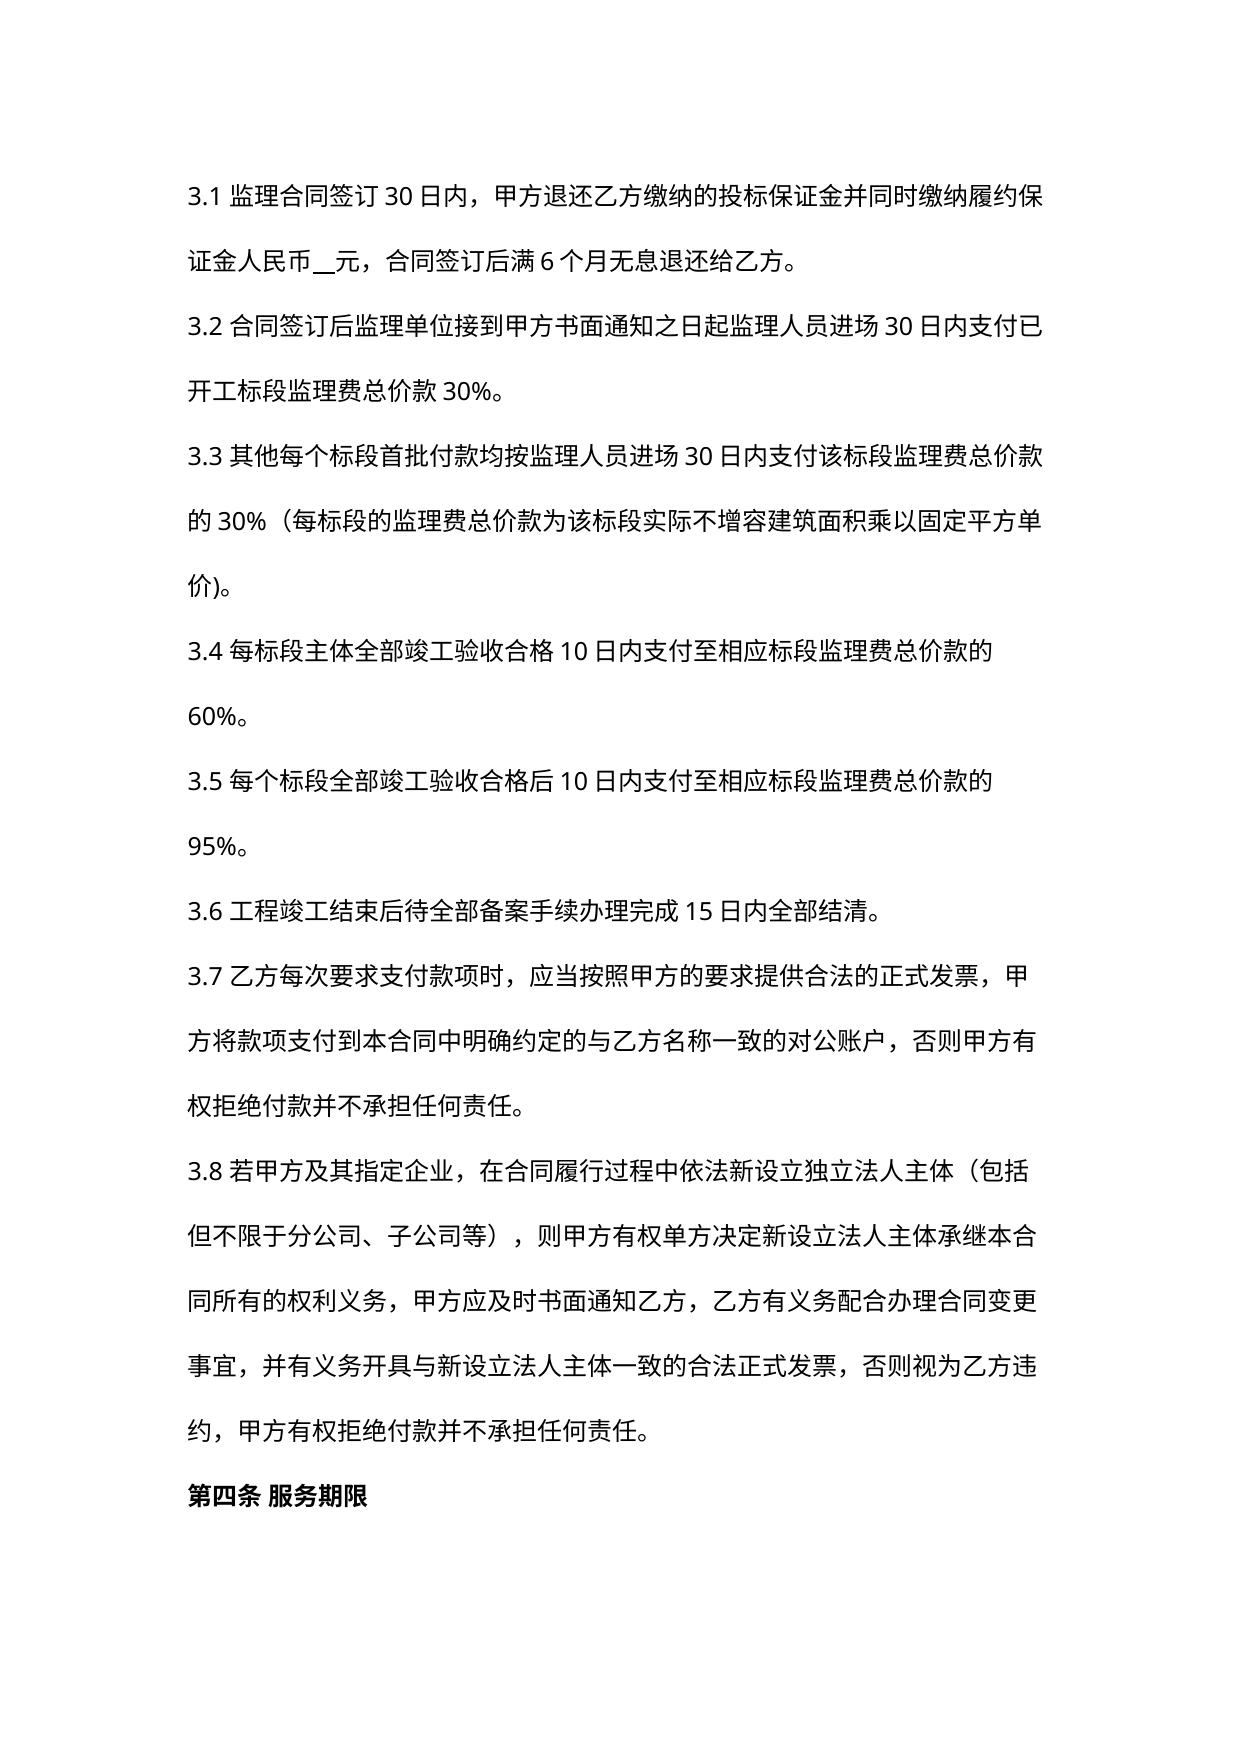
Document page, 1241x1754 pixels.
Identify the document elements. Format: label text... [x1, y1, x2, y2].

subtitle 第四条 服务期限 [187, 1462, 1053, 1527]
text 3.1 监理合同签订30日内，甲方退还乙方缴纳的投标保证金并同时缴纳履约保证金人民币 元，合同签订后满6个月无息退还给乙方。 [187, 162, 1053, 292]
text 3.2 合同签订后监理单位接到甲方书面通知之日起监理人员进场30日内支付已开工标段监理费总价款30%。 [187, 292, 1053, 422]
text 3.5 每个标段全部竣工验收合格后10日内支付至相应标段监理费总价款的95%。 [187, 747, 1053, 877]
text 3.4 每标段主体全部竣工验收合格10日内支付至相应标段监理费总价款的60%。 [187, 617, 1053, 747]
text 3.8 若甲方及其指定企业，在合同履行过程中依法新设立独立法人主体（包括但不限于分公司、子公司等），则甲方有权单方决定新设立法人主体承继本合同所有的权利义务，甲方应及时书面通知乙方，乙方有义务配合办理合同变更事宜，并有义务开具与新设立法人主体一致的合法正式发票，否则视为乙方违约，甲方有权拒绝付款并不承担任何责任。 [187, 1137, 1053, 1462]
text 3.6 工程竣工结束后待全部备案手续办理完成15日内全部结清。 [187, 877, 1053, 942]
text 3.7 乙方每次要求支付款项时，应当按照甲方的要求提供合法的正式发票，甲方将款项支付到本合同中明确约定的与乙方名称一致的对公账户，否则甲方有权拒绝付款并不承担任何责任。 [187, 942, 1053, 1137]
text 3.3 其他每个标段首批付款均按监理人员进场30日内支付该标段监理费总价款的30%（每标段的监理费总价款为该标段实际不增容建筑面积乘以固定平方单价)。 [187, 422, 1053, 617]
